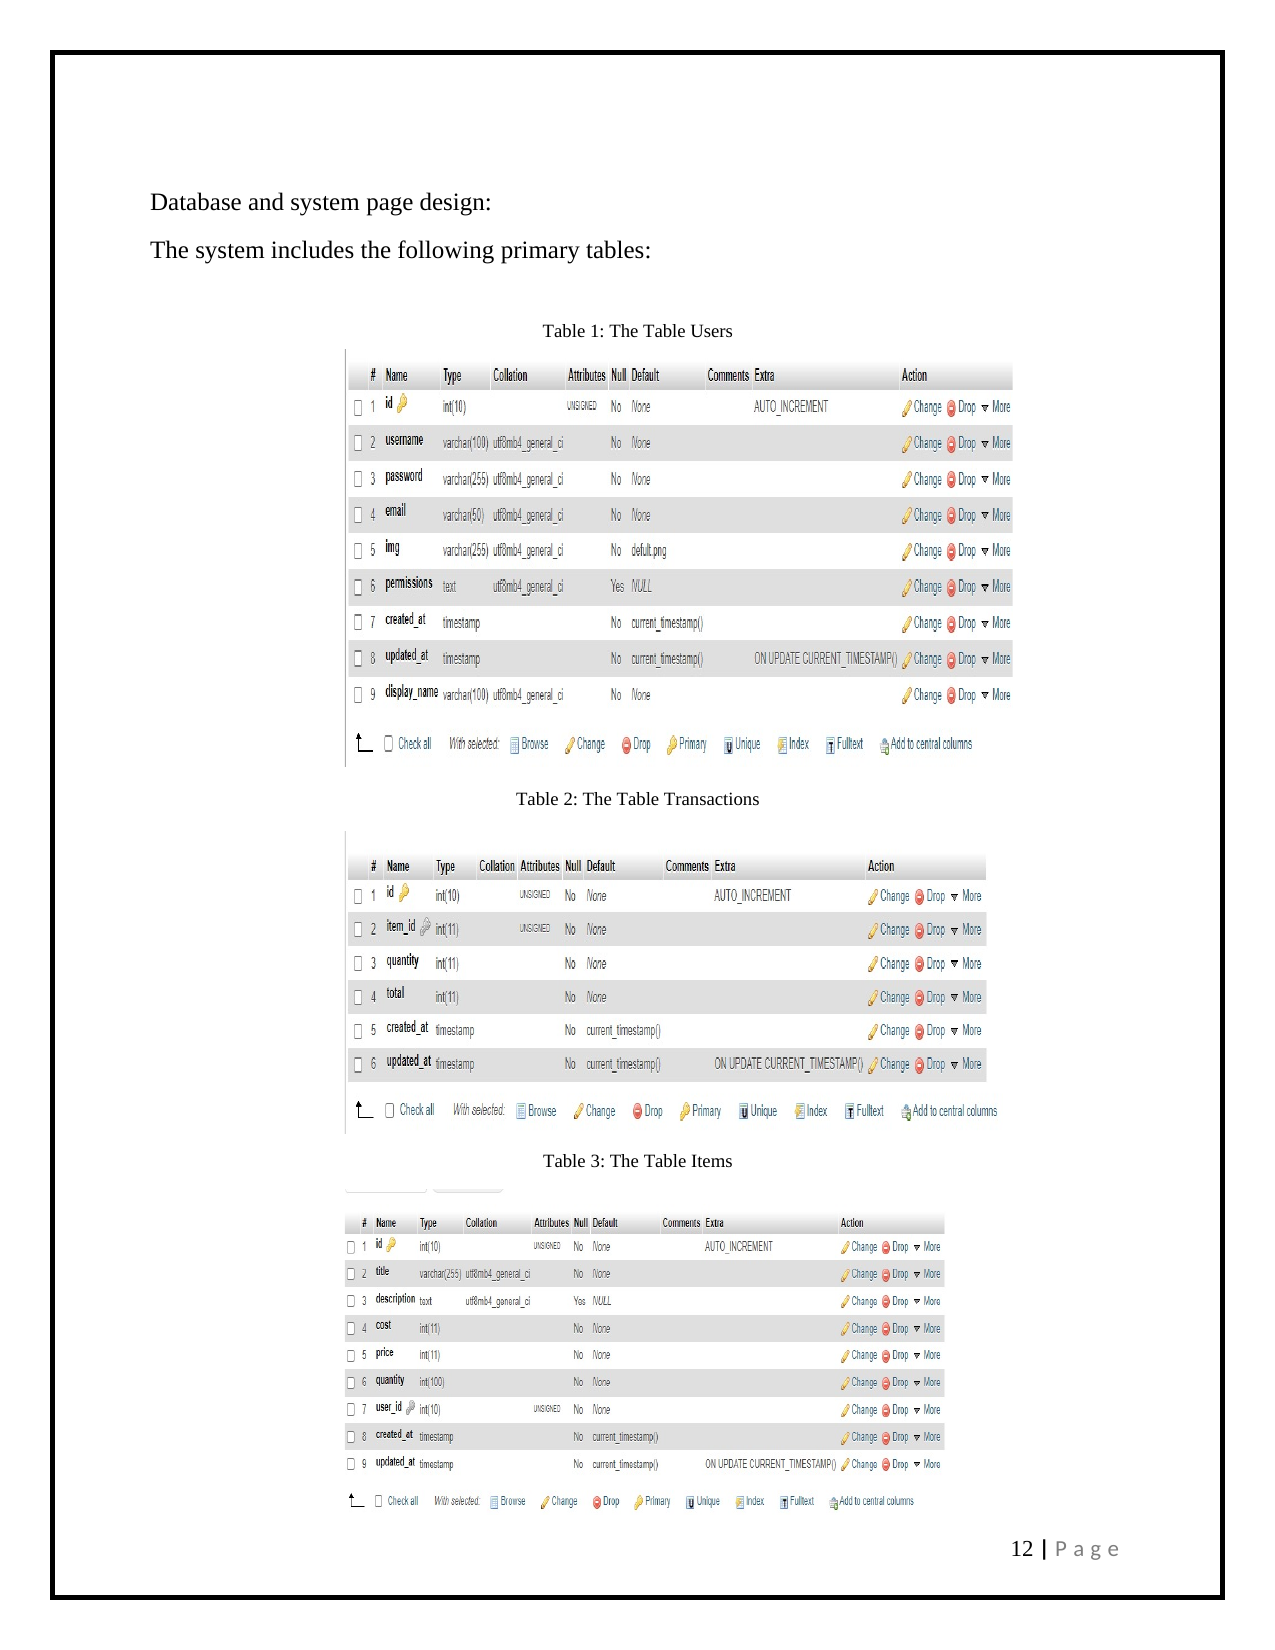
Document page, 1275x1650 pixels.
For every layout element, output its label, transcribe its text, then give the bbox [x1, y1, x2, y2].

picture [344, 349, 1013, 767]
text Table 1: The Table Users [345, 320, 931, 341]
text Table 2: The Table Transactions [345, 788, 931, 809]
picture [344, 1189, 947, 1515]
text The system includes the following primary tables: [150, 235, 1148, 264]
text Database and system page design: [150, 187, 1148, 216]
picture [344, 831, 1007, 1134]
text Table 3: The Table Items [345, 1150, 931, 1172]
